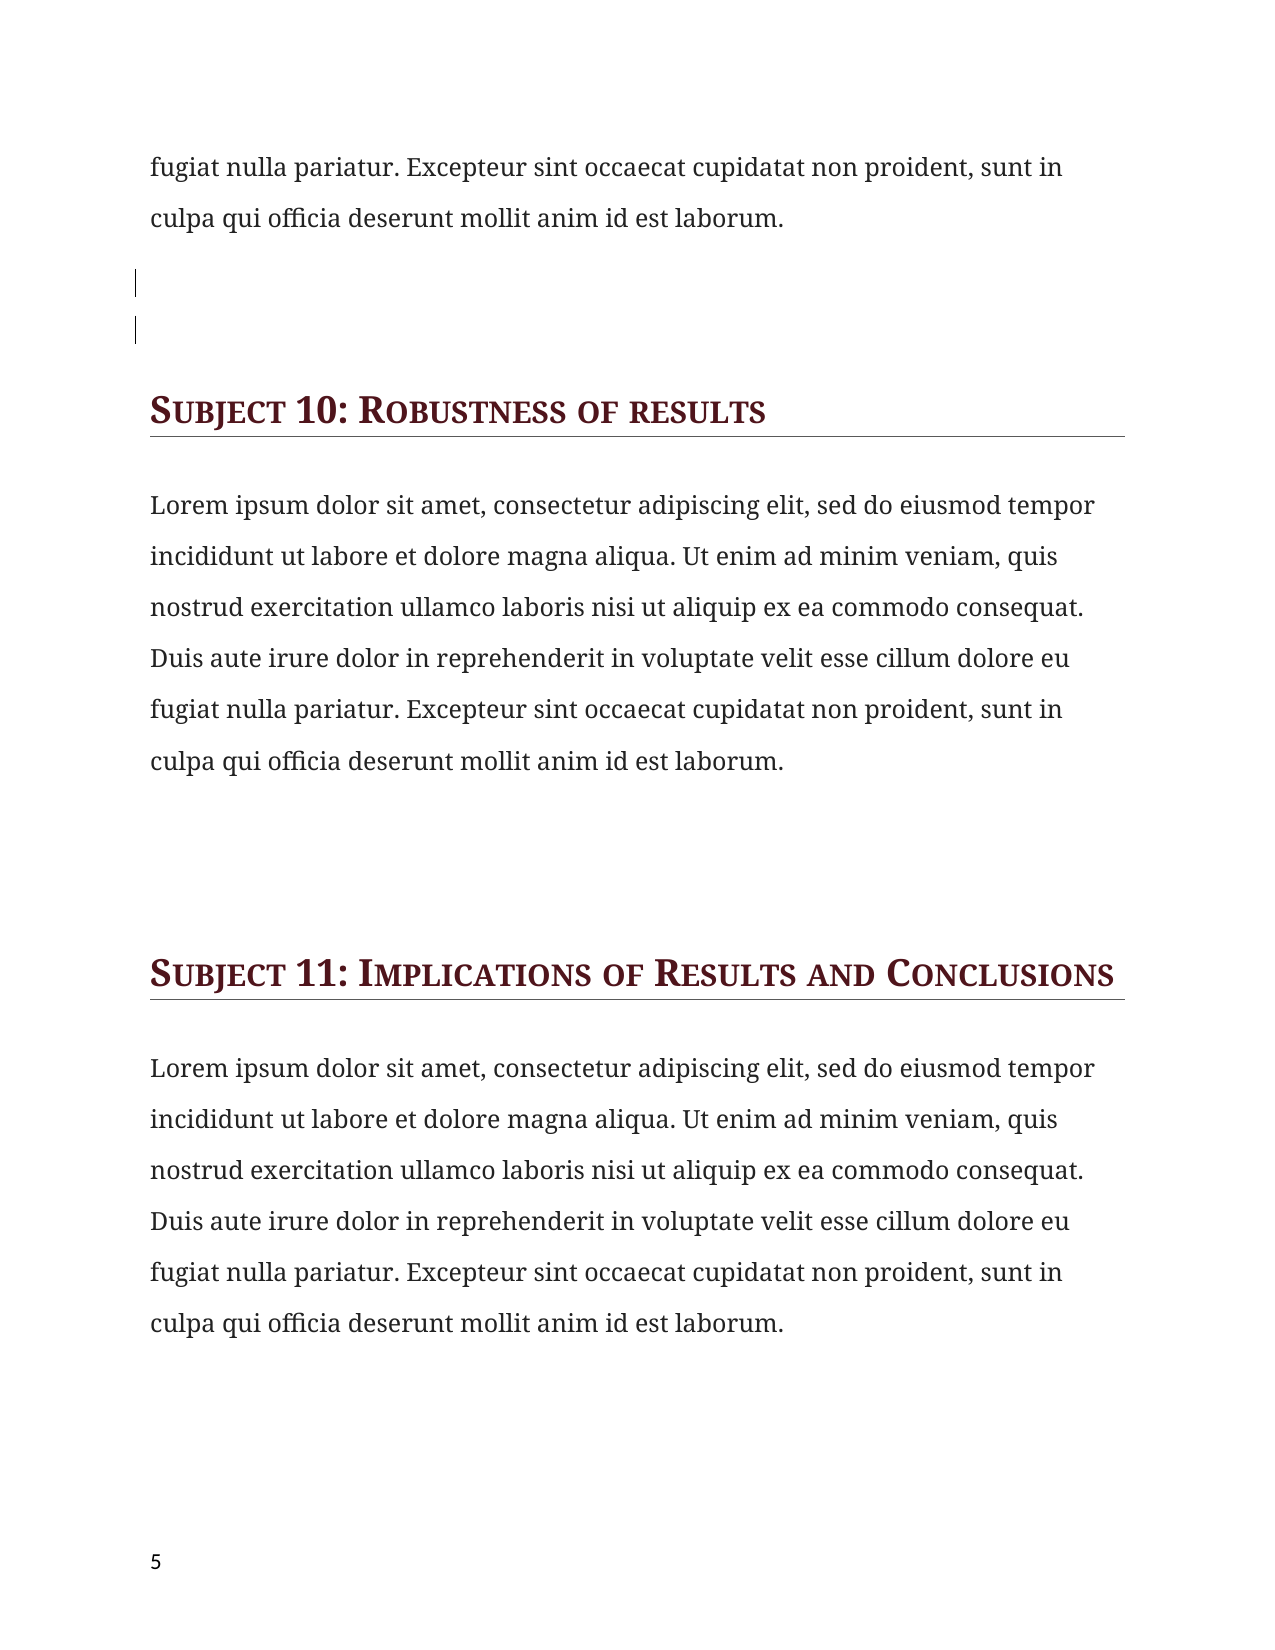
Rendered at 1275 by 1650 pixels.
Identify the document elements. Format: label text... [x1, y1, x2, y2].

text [150, 150, 1125, 235]
subtitle Subject 10: Robustness of results [150, 383, 1125, 436]
subtitle Subject 11: Implications of Results and Conclusions [150, 946, 1125, 999]
